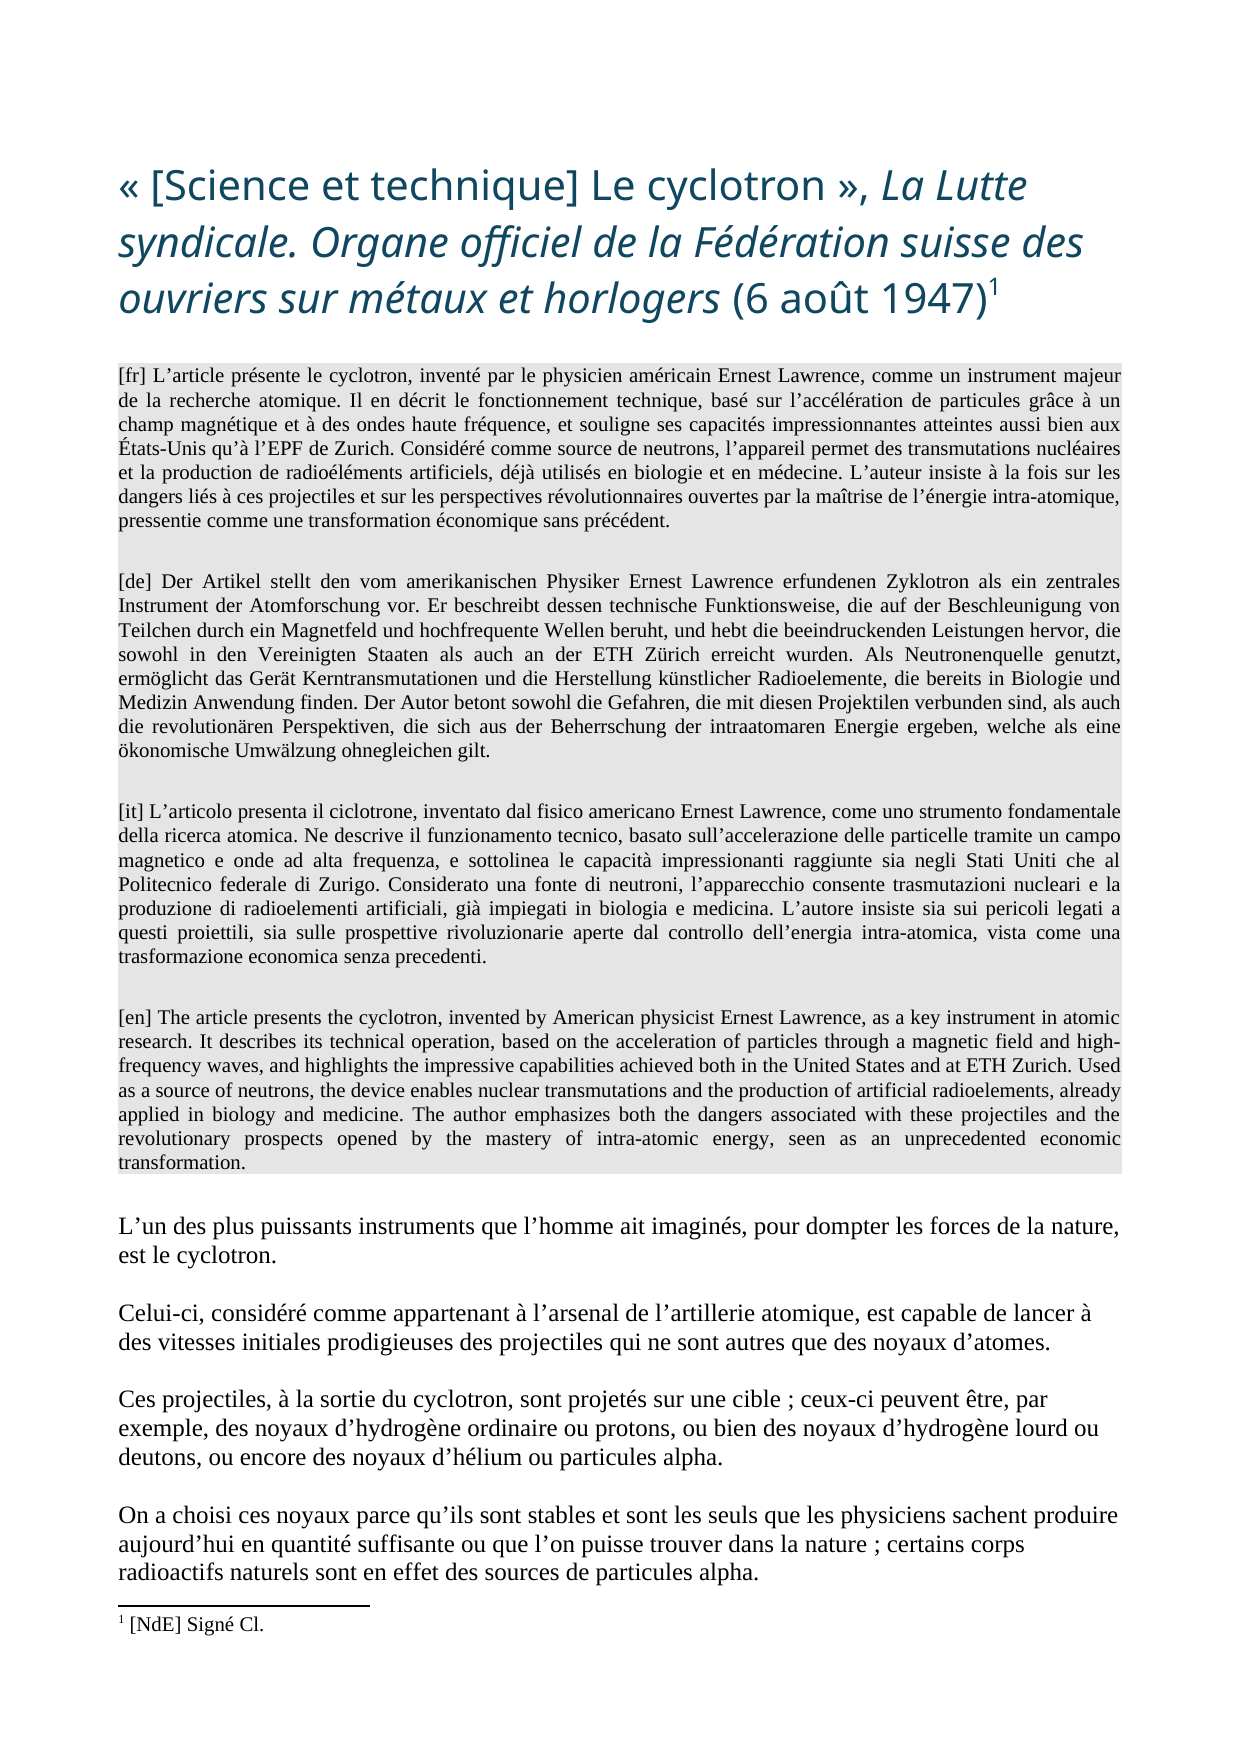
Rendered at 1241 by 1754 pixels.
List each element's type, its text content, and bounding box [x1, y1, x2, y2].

text [de] Der Artikel stellt den vom amerikanischen Physiker Ernest Lawrence erfundenen Zyklotron als ein zentrales Instrument der Atomforschung vor. Er beschreibt dessen technische Funktionsweise, die auf der Beschleunigung von Teilchen durch ein Magnetfeld und hochfrequente Wellen beruht, und hebt die beeindruckenden Leistungen hervor, die sowohl in den Vereinigten Staaten als auch an der ETH Zürich erreicht wurden. Als Neutronenquelle genutzt, ermöglicht das Gerät Kerntransmutationen und die Herstellung künstlicher Radioelemente, die bereits in Biologie und Medizin Anwendung finden. Der Autor betont sowohl die Gefahren, die mit diesen Projektilen verbunden sind, als auch die revolutionären Perspektiven, die sich aus der Beherrschung der intraatomaren Energie ergeben, welche als eine ökonomische Umwälzung ohnegleichen gilt. [118, 569, 1122, 762]
text On a choisi ces noyaux parce qu’ils sont stables et sont les seuls que les physiciens sachent produire aujourd’hui en quantité suffisante ou que l’on puisse trouver dans la nature ; certains corps radioactifs naturels sont en effet des sources de particules alpha. [118, 1500, 1122, 1586]
text [fr] L’article présente le cyclotron, inventé par le physicien américain Ernest Lawrence, comme un instrument majeur de la recherche atomique. Il en décrit le fonctionnement technique, basé sur l’accélération de particules grâce à un champ magnétique et à des ondes haute fréquence, et souligne ses capacités impressionnantes atteintes aussi bien aux États-Unis qu’à l’EPF de Zurich. Considéré comme source de neutrons, l’appareil permet des transmutations nucléaires et la production de radioéléments artificiels, déjà utilisés en biologie et en médecine. L’auteur insiste à la fois sur les dangers liés à ces projectiles et sur les perspectives révolutionnaires ouvertes par la maîtrise de l’énergie intra-atomique, pressentie comme une transformation économique sans précédent. [118, 363, 1122, 532]
text Celui-ci, considéré comme appartenant à l’arsenal de l’artillerie atomique, est capable de lancer à des vitesses initiales prodigieuses des projectiles qui ne sont autres que des noyaux d’atomes. [118, 1298, 1122, 1355]
text L’un des plus puissants instruments que l’homme ait imaginés, pour dompter les forces de la nature, est le cyclotron. [118, 1211, 1122, 1269]
text [it] L’articolo presenta il ciclotrone, inventato dal fisico americano Ernest Lawrence, come uno strumento fondamentale della ricerca atomica. Ne descrive il funzionamento tecnico, basato sull’accelerazione delle particelle tramite un campo magnetico e onde ad alta frequenza, e sottolinea le capacità impressionanti raggiunte sia negli Stati Uniti che al Politecnico federale di Zurigo. Considerato una fonte di neutroni, l’apparecchio consente trasmutazioni nucleari e la produzione di radioelementi artificiali, già impiegati in biologia e medicina. L’autore insiste sia sui pericoli legati a questi proiettili, sia sulle prospettive rivoluzionarie aperte dal controllo dell’energia intra-atomica, vista come una trasformazione economica senza precedenti. [118, 799, 1122, 968]
text [en] The article presents the cyclotron, invented by American physicist Ernest Lawrence, as a key instrument in atomic research. It describes its technical operation, based on the acceleration of particles through a magnetic field and high-frequency waves, and highlights the impressive capabilities achieved both in the United States and at ETH Zurich. Used as a source of neutrons, the device enables nuclear transmutations and the production of artificial radioelements, already applied in biology and medicine. The author emphasizes both the dangers associated with these projectiles and the revolutionary prospects opened by the mastery of intra-atomic energy, seen as an unprecedented economic transformation. [118, 1005, 1122, 1174]
text Ces projectiles, à la sortie du cyclotron, sont projetés sur une cible ; ceux-ci peuvent être, par exemple, des noyaux d’hydrogène ordinaire ou protons, ou bien des noyaux d’hydrogène lourd ou deutons, ou encore des noyaux d’hélium ou particules alpha. [118, 1384, 1122, 1471]
subtitle « [Science et technique] Le cyclotron », La Lutte syndicale. Organe officiel de la Fédération suisse des ouvriers sur métaux et horlogers (6 août 1947) [118, 156, 1122, 326]
